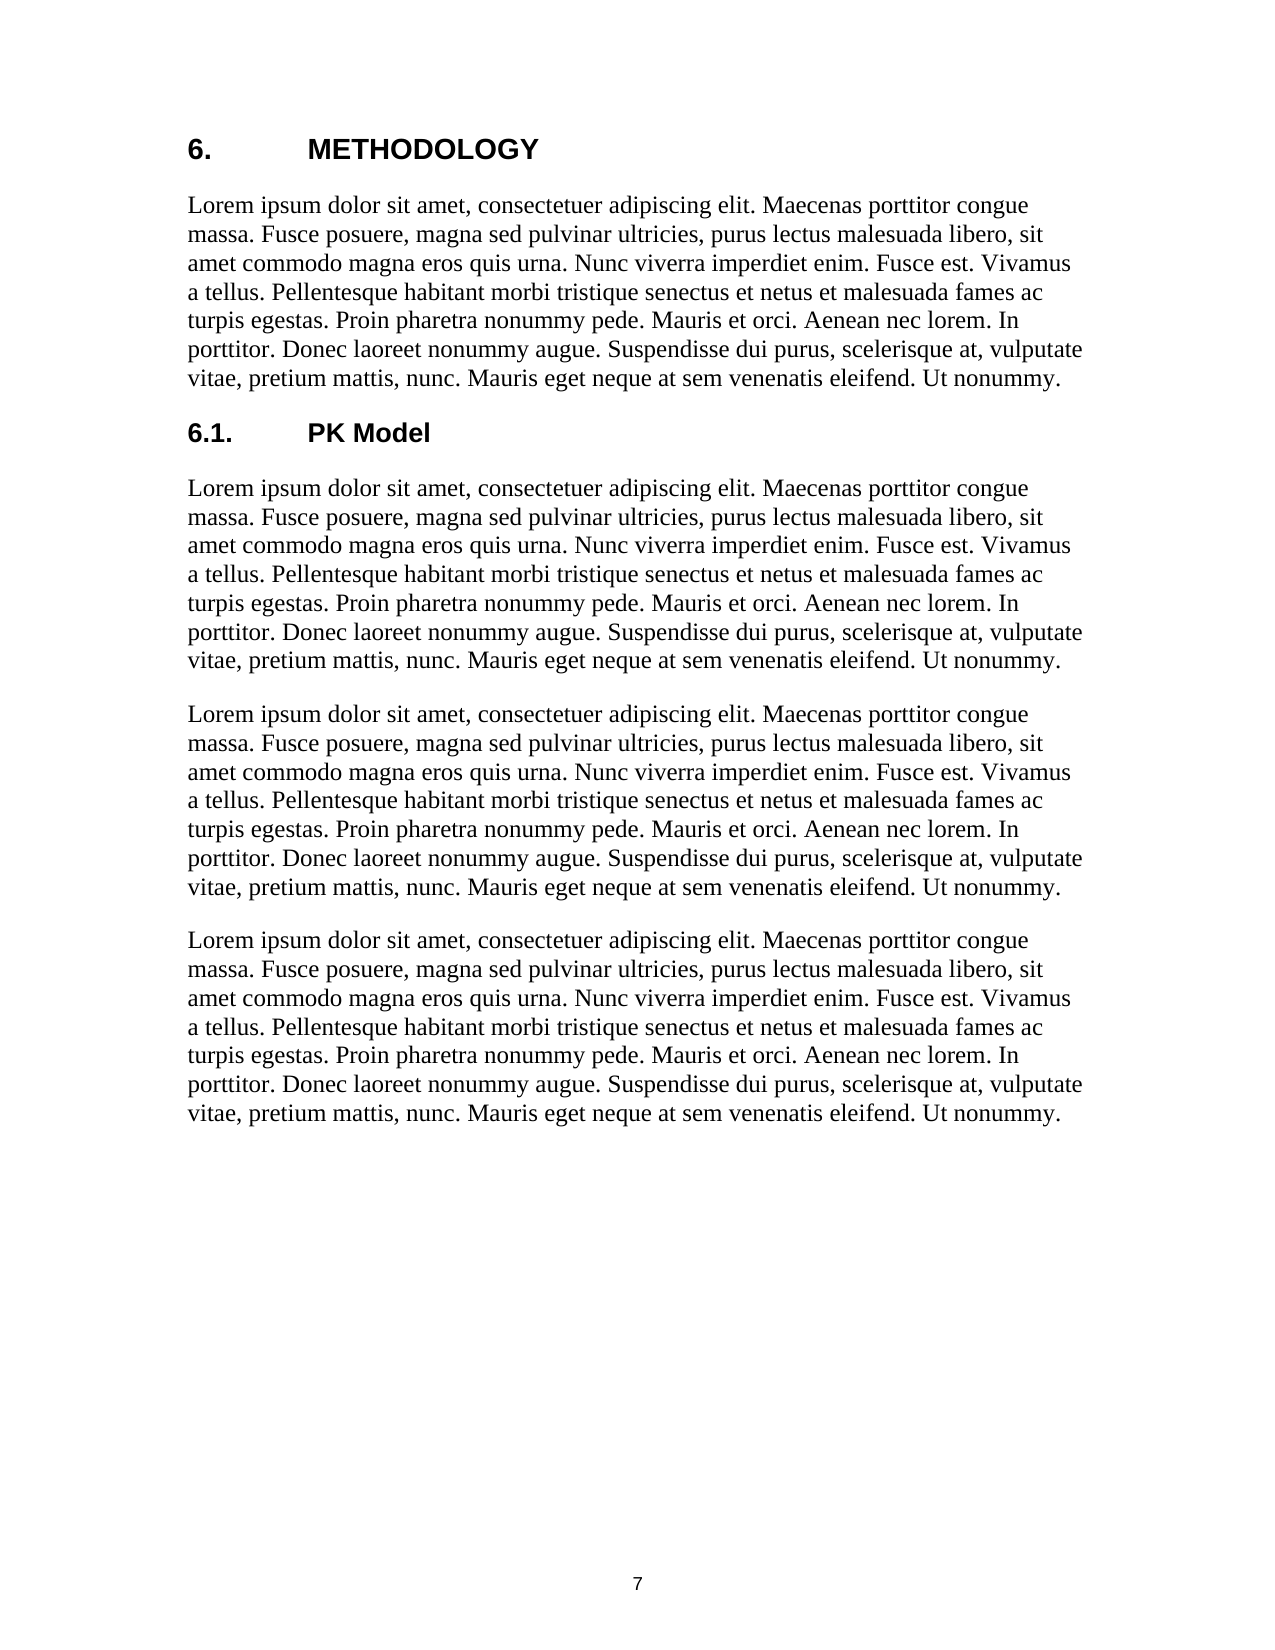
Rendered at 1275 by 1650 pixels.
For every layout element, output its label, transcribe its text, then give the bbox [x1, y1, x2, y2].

subtitle PK Model [187, 417, 1087, 448]
text Lorem ipsum dolor sit amet, consectetuer adipiscing elit. Maecenas porttitor congue massa. Fusce posuere, magna sed pulvinar ultricies, purus lectus malesuada libero, sit amet commodo magna eros quis urna. Nunc viverra imperdiet enim. Fusce est. Vivamus a tellus. Pellentesque habitant morbi tristique senectus et netus et malesuada fames ac turpis egestas. Proin pharetra nonummy pede. Mauris et orci. Aenean nec lorem. In porttitor. Donec laoreet nonummy augue. Suspendisse dui purus, scelerisque at, vulputate vitae, pretium mattis, nunc. Mauris eget neque at sem venenatis eleifend. Ut nonummy. [187, 926, 1087, 1127]
text Lorem ipsum dolor sit amet, consectetuer adipiscing elit. Maecenas porttitor congue massa. Fusce posuere, magna sed pulvinar ultricies, purus lectus malesuada libero, sit amet commodo magna eros quis urna. Nunc viverra imperdiet enim. Fusce est. Vivamus a tellus. Pellentesque habitant morbi tristique senectus et netus et malesuada fames ac turpis egestas. Proin pharetra nonummy pede. Mauris et orci. Aenean nec lorem. In porttitor. Donec laoreet nonummy augue. Suspendisse dui purus, scelerisque at, vulputate vitae, pretium mattis, nunc. Mauris eget neque at sem venenatis eleifend. Ut nonummy. [187, 473, 1087, 674]
text Lorem ipsum dolor sit amet, consectetuer adipiscing elit. Maecenas porttitor congue massa. Fusce posuere, magna sed pulvinar ultricies, purus lectus malesuada libero, sit amet commodo magna eros quis urna. Nunc viverra imperdiet enim. Fusce est. Vivamus a tellus. Pellentesque habitant morbi tristique senectus et netus et malesuada fames ac turpis egestas. Proin pharetra nonummy pede. Mauris et orci. Aenean nec lorem. In porttitor. Donec laoreet nonummy augue. Suspendisse dui purus, scelerisque at, vulputate vitae, pretium mattis, nunc. Mauris eget neque at sem venenatis eleifend. Ut nonummy. [187, 699, 1087, 901]
subtitle methodology [187, 132, 1087, 166]
text Lorem ipsum dolor sit amet, consectetuer adipiscing elit. Maecenas porttitor congue massa. Fusce posuere, magna sed pulvinar ultricies, purus lectus malesuada libero, sit amet commodo magna eros quis urna. Nunc viverra imperdiet enim. Fusce est. Vivamus a tellus. Pellentesque habitant morbi tristique senectus et netus et malesuada fames ac turpis egestas. Proin pharetra nonummy pede. Mauris et orci. Aenean nec lorem. In porttitor. Donec laoreet nonummy augue. Suspendisse dui purus, scelerisque at, vulputate vitae, pretium mattis, nunc. Mauris eget neque at sem venenatis eleifend. Ut nonummy. [187, 191, 1087, 392]
